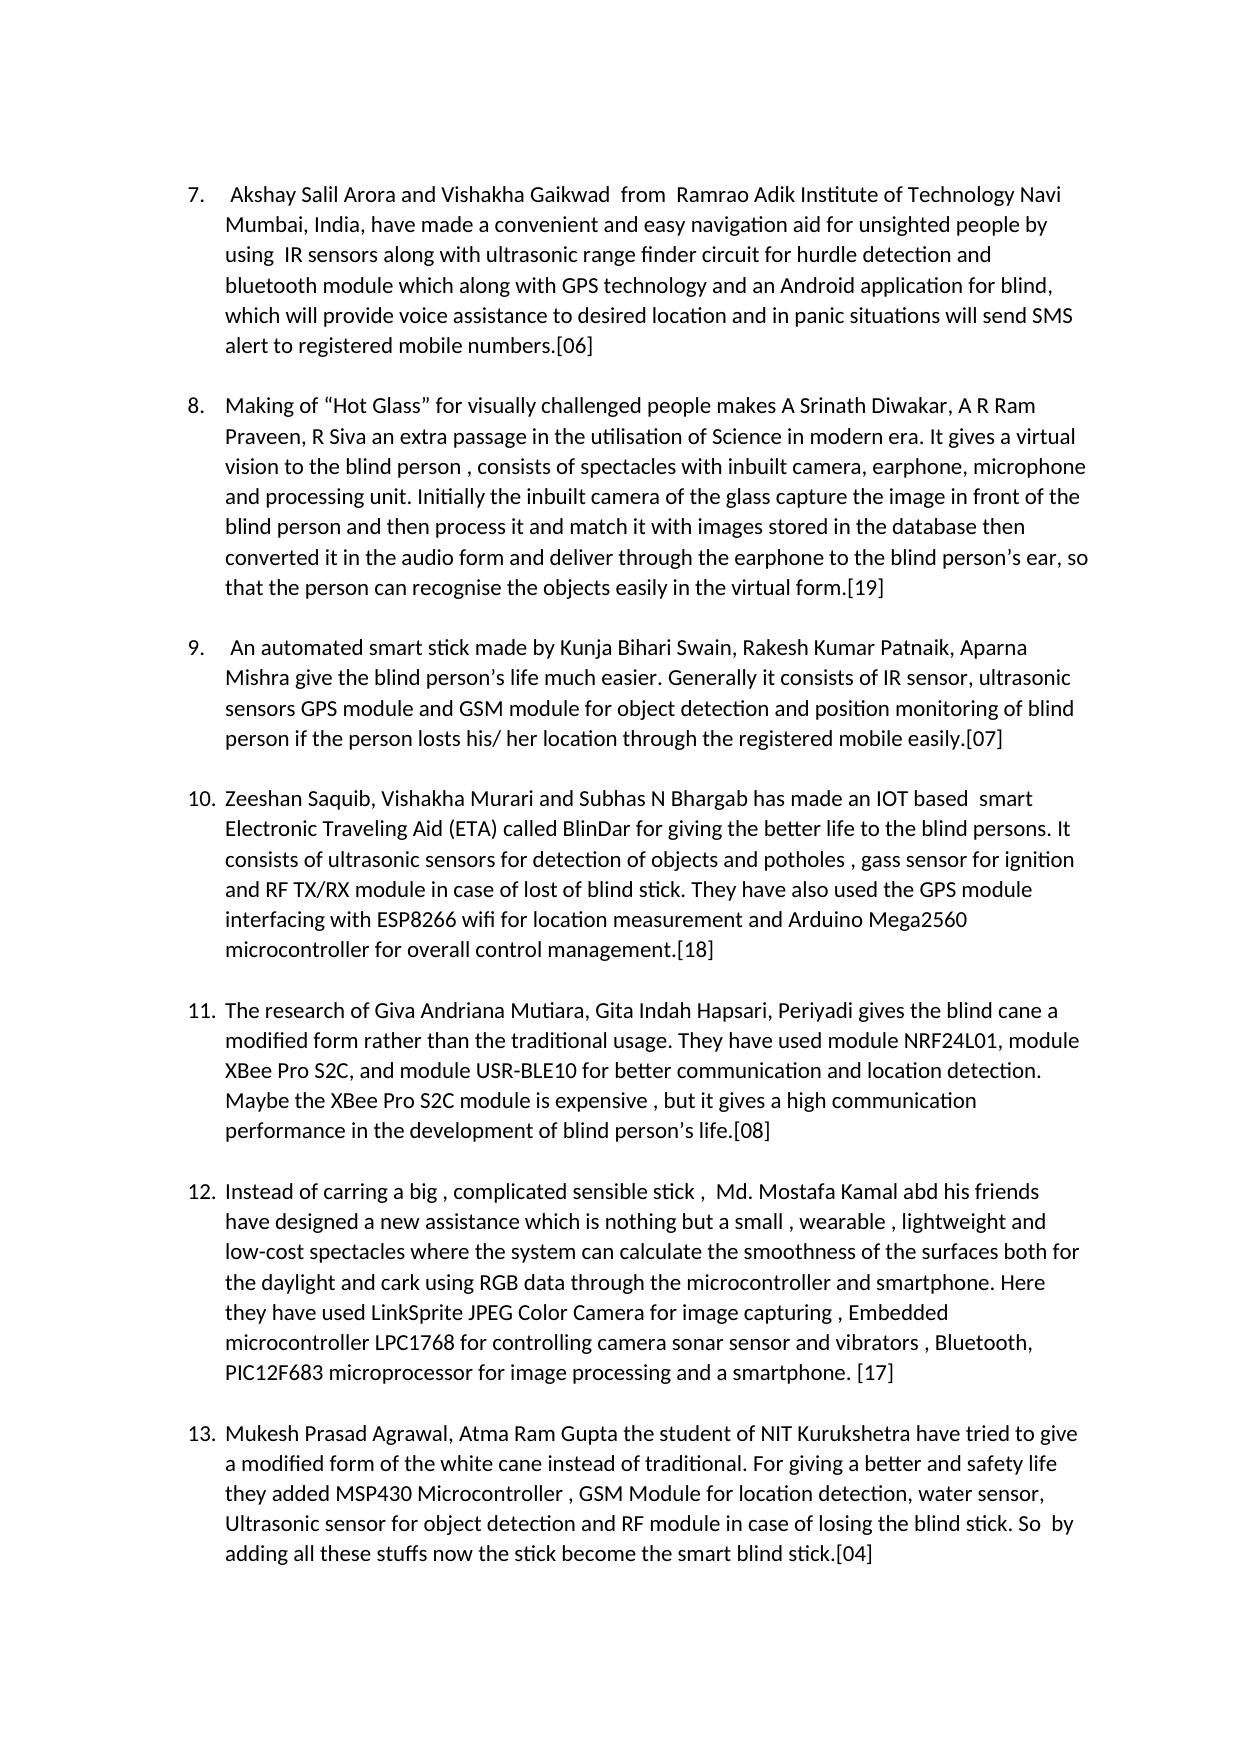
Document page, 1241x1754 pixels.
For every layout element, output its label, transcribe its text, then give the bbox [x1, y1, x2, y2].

list Instead of carring a big , complicated sensible stick , Md. Mostafa Kamal abd his friends have designed a new assistance which is nothing but a small , wearable , lightweight and low-cost spectacles where the system can calculate the smoothness of the surfaces both for the daylight and cark using RGB data through the microcontroller and smartphone. Here they have used LinkSprite JPEG Color Camera for image capturing , Embedded microcontroller LPC1768 for controlling camera sonar sensor and vibrators , Bluetooth, PIC12F683 microprocessor for image processing and a smartphone. [17] [187, 1177, 1090, 1386]
list Mukesh Prasad Agrawal, Atma Ram Gupta the student of NIT Kurukshetra have tried to give a modified form of the white cane instead of traditional. For giving a better and safety life they added MSP430 Microcontroller , GSM Module for location detection, water sensor, Ultrasonic sensor for object detection and RF module in case of losing the blind stick. So by adding all these stuffs now the stick become the smart blind stick.[04] [187, 1419, 1090, 1568]
list The research of Giva Andriana Mutiara, Gita Indah Hapsari, Periyadi gives the blind cane a modified form rather than the traditional usage. They have used module NRF24L01, module XBee Pro S2C, and module USR-BLE10 for better communication and location detection. Maybe the XBee Pro S2C module is expensive , but it gives a high communication performance in the development of blind person’s life.[08] [187, 996, 1090, 1145]
list Making of “Hot Glass” for visually challenged people makes A Srinath Diwakar, A R Ram Praveen, R Siva an extra passage in the utilisation of Science in modern era. It gives a virtual vision to the blind person , consists of spectacles with inbuilt camera, earphone, microphone and processing unit. Initially the inbuilt camera of the glass capture the image in front of the blind person and then process it and match it with images stored in the database then converted it in the audio form and deliver through the earphone to the blind person’s ear, so that the person can recognise the objects easily in the virtual form.[19] [187, 392, 1090, 601]
list An automated smart stick made by Kunja Bihari Swain, Rakesh Kumar Patnaik, Aparna Mishra give the blind person’s life much easier. Generally it consists of IR sensor, ultrasonic sensors GPS module and GSM module for object detection and position monitoring of blind person if the person losts his/ her location through the registered mobile easily.[07] [187, 633, 1090, 752]
list Akshay Salil Arora and Vishakha Gaikwad from Ramrao Adik Institute of Technology Navi Mumbai, India, have made a convenient and easy navigation aid for unsighted people by using IR sensors along with ultrasonic range finder circuit for hurdle detection and bluetooth module which along with GPS technology and an Android application for blind, which will provide voice assistance to desired location and in panic situations will send SMS alert to registered mobile numbers.[06] [187, 180, 1090, 359]
list Zeeshan Saquib, Vishakha Murari and Subhas N Bhargab has made an IOT based smart Electronic Traveling Aid (ETA) called BlinDar for giving the better life to the blind persons. It consists of ultrasonic sensors for detection of objects and potholes , gass sensor for ignition and RF TX/RX module in case of lost of blind stick. They have also used the GPS module interfacing with ESP8266 wifi for location measurement and Arduino Mega2560 microcontroller for overall control management.[18] [187, 784, 1090, 963]
